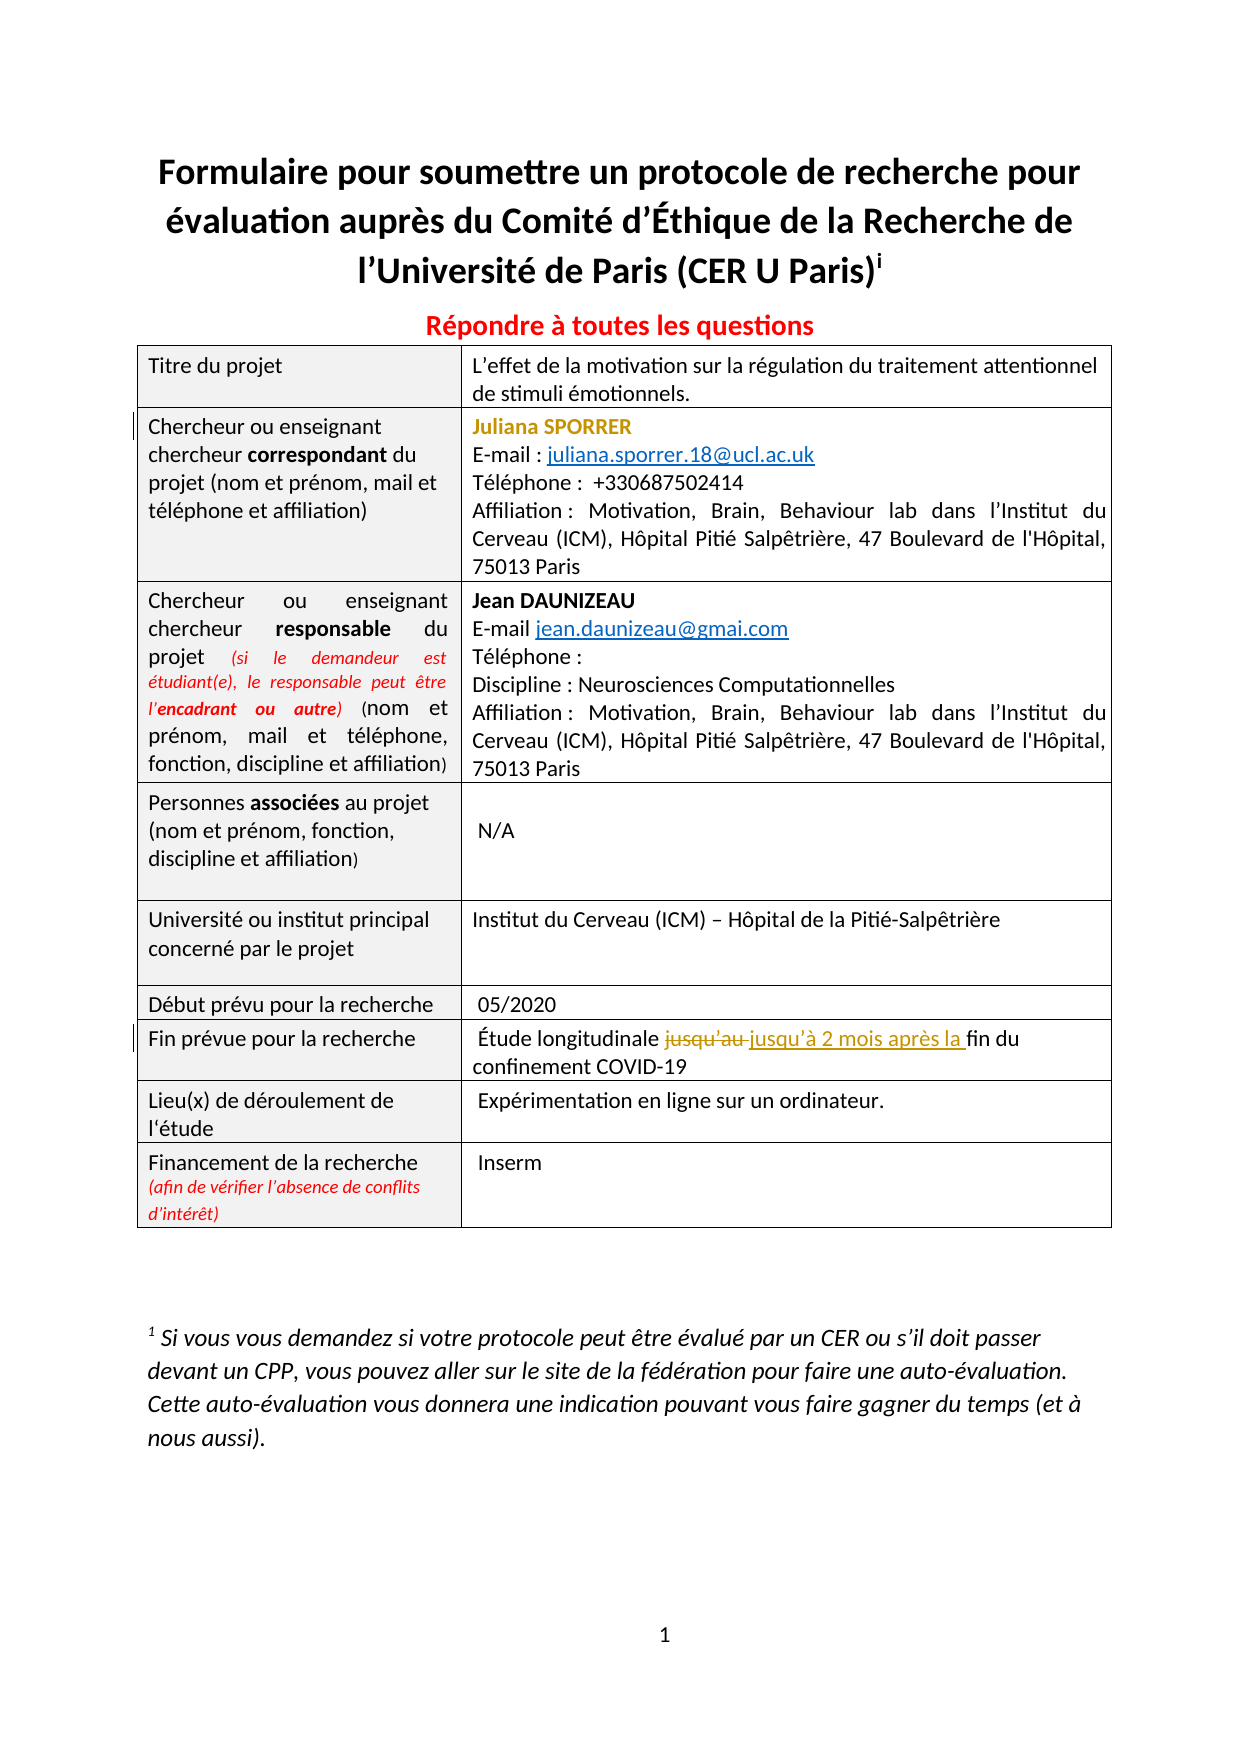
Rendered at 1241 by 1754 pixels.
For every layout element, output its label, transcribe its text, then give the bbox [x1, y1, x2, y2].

table_cell Étude longitudinale fin du confinement COVID-19 [462, 1020, 1111, 1080]
text Répondre à toutes les questions [148, 307, 1092, 342]
table_header Titre du projet [138, 346, 461, 407]
table_cell Chercheur ou enseignant chercheur correspondant du projet (nom et prénom, mail et téléphone et affiliation) [138, 408, 461, 581]
table_cell Inserm [462, 1143, 1111, 1227]
table_cell Financement de la recherche (afin de vérifier l’absence de conflits d’intérêt) [138, 1143, 461, 1227]
table_cell Personnes associées au projet (nom et prénom, fonction, discipline et affiliation) [138, 783, 461, 900]
table_cell Lieu(x) de déroulement de l‘étude [138, 1081, 461, 1142]
table_cell Fin prévue pour la recherche [138, 1020, 461, 1080]
table_cell 05/2020 [462, 986, 1111, 1019]
text Formulaire pour soumettre un protocole de recherche pour évaluation auprès du Comité d’Éthique de la Recherche de l’Université de Paris (CER U Paris)i [147, 148, 1092, 293]
table_cell N/A [462, 783, 1111, 900]
table_cell Juliana SPORRER E-mail : juliana.sporrer.18@ucl.ac.uk Téléphone : +330687502414 Affiliation : Motivation, Brain, Behaviour lab dans l’Institut du Cerveau (ICM), Hôpital Pitié Salpêtrière, 47 Boulevard de l'Hôpital, 75013 Paris [462, 408, 1111, 581]
text 1 Si vous vous demandez si votre protocole peut être évalué par un CER ou s’il doit passer devant un CPP, vous pouvez aller sur le site de la fédération pour faire une auto-évaluation. Cette auto-évaluation vous donnera une indication pouvant vous faire gagner du temps (et à nous aussi). [147, 1322, 1092, 1452]
table_cell Jean DAUNIZEAU E-mail jean.daunizeau@gmai.com Téléphone : Discipline : Neurosciences Computationnelles Affiliation : Motivation, Brain, Behaviour lab dans l’Institut du Cerveau (ICM), Hôpital Pitié Salpêtrière, 47 Boulevard de l'Hôpital, 75013 Paris [462, 582, 1111, 782]
table_cell Institut du Cerveau (ICM) – Hôpital de la Pitié-Salpêtrière [462, 901, 1111, 985]
table_cell Expérimentation en ligne sur un ordinateur. [462, 1081, 1111, 1142]
table_cell Université ou institut principal concerné par le projet [138, 901, 461, 985]
table_cell Début prévu pour la recherche [138, 986, 461, 1019]
table_cell Chercheur ou enseignant chercheur responsable du projet (si le demandeur est étudiant(e), le responsable peut être l’encadrant ou autre) (nom et prénom, mail et téléphone, fonction, discipline et affiliation) [138, 582, 461, 782]
table_header L’effet de la motivation sur la régulation du traitement attentionnel de stimuli émotionnels. [462, 346, 1111, 407]
